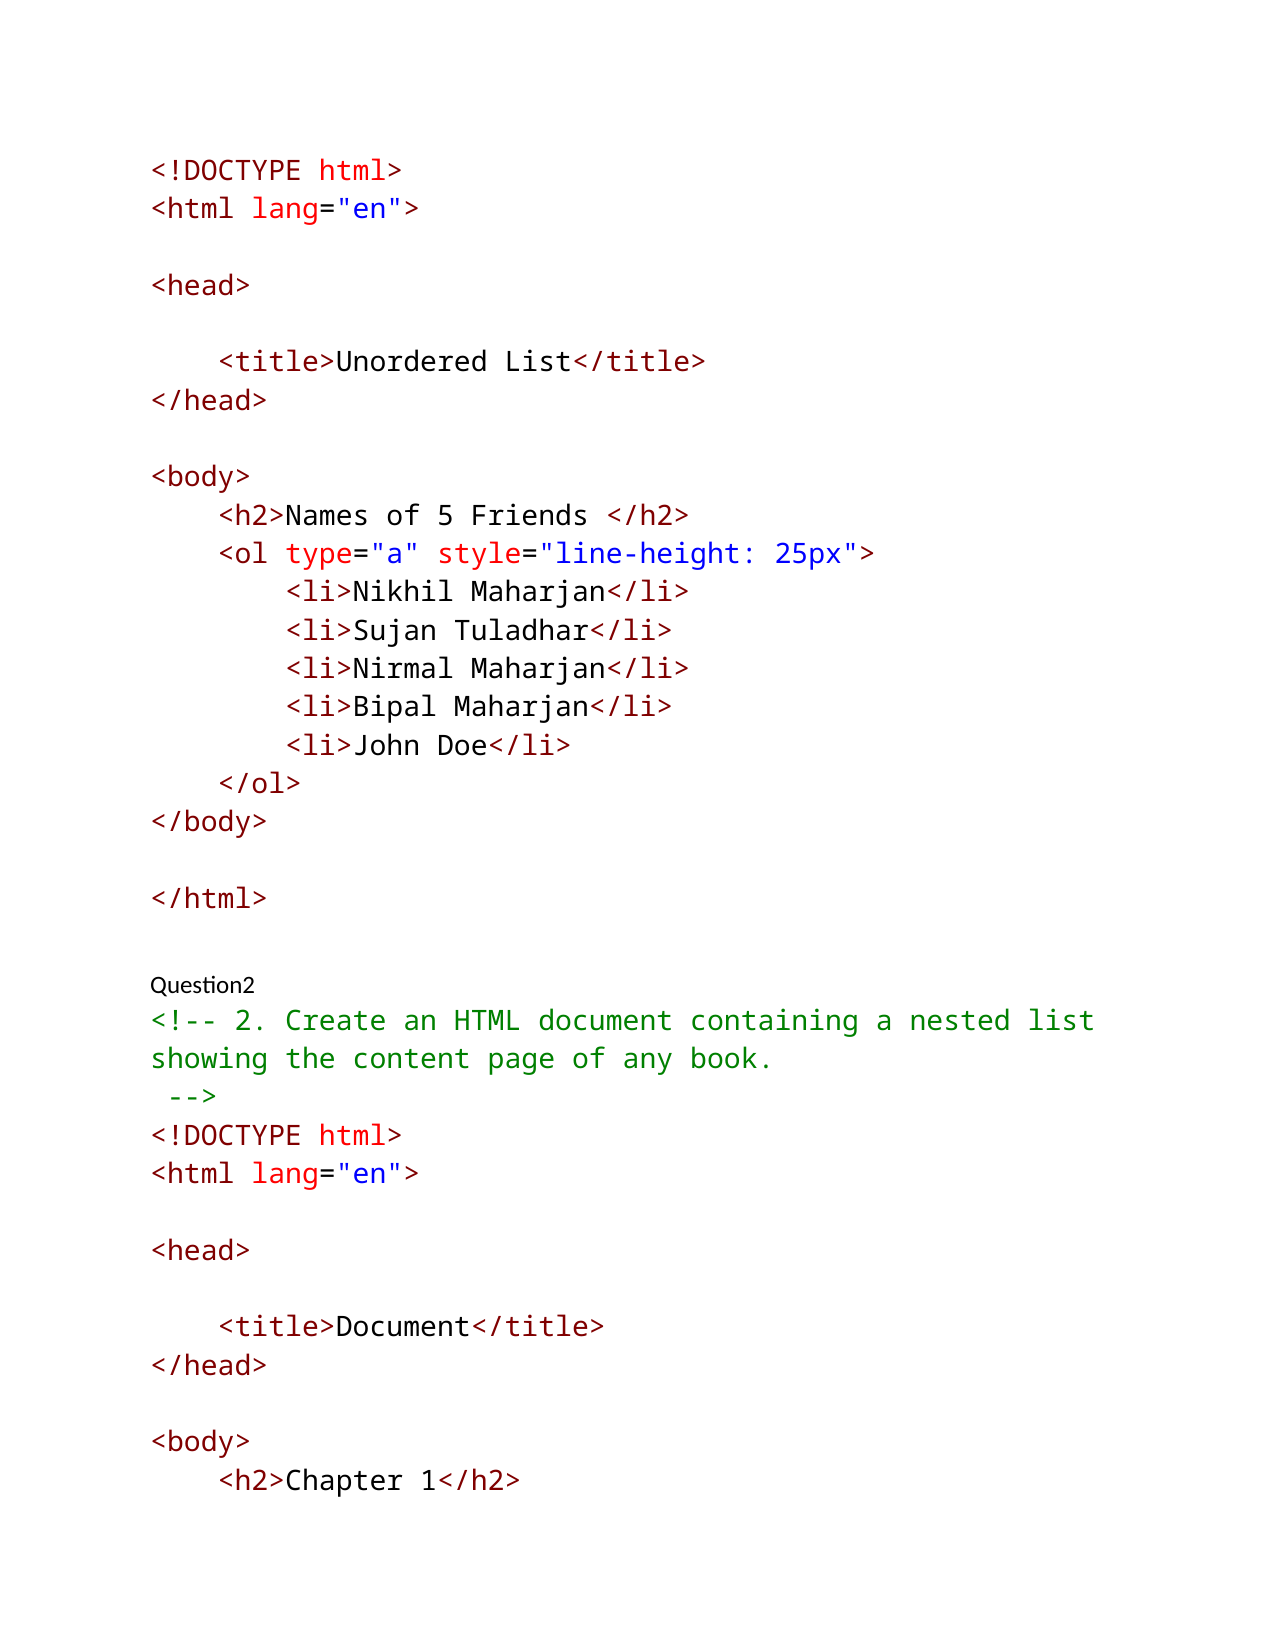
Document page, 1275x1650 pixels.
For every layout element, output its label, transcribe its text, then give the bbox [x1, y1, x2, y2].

text Question2 [150, 962, 1125, 1000]
text </ol> [150, 763, 1125, 802]
text <html lang="en"> [150, 1153, 1125, 1192]
text <head> [150, 265, 1125, 303]
text <li>John Doe</li> [150, 725, 1125, 763]
text </head> [150, 1345, 1125, 1383]
text <li>Nikhil Maharjan</li> [150, 572, 1125, 610]
text <!DOCTYPE html> [150, 150, 1125, 188]
text <!DOCTYPE html> [150, 1115, 1125, 1153]
text </body> [150, 802, 1125, 840]
text <title>Document</title> [150, 1307, 1125, 1345]
text <li>Nirmal Maharjan</li> [150, 648, 1125, 687]
text <body> [150, 1422, 1125, 1460]
text <head> [150, 1230, 1125, 1268]
text </head> [150, 380, 1125, 418]
text <!-- 2. Create an HTML document containing a nested list showing the content page of any book. [150, 1000, 1125, 1077]
text <h2>Names of 5 Friends </h2> [150, 495, 1125, 533]
text <ol type="a" style="line-height: 25px"> [150, 533, 1125, 572]
text </html> [150, 878, 1125, 917]
text <h2>Chapter 1</h2> [150, 1460, 1125, 1498]
text <li>Sujan Tuladhar</li> [150, 610, 1125, 648]
text <body> [150, 457, 1125, 495]
text --> [150, 1077, 1125, 1115]
text <html lang="en"> [150, 188, 1125, 227]
text <title>Unordered List</title> [150, 342, 1125, 380]
text <li>Bipal Maharjan</li> [150, 687, 1125, 725]
